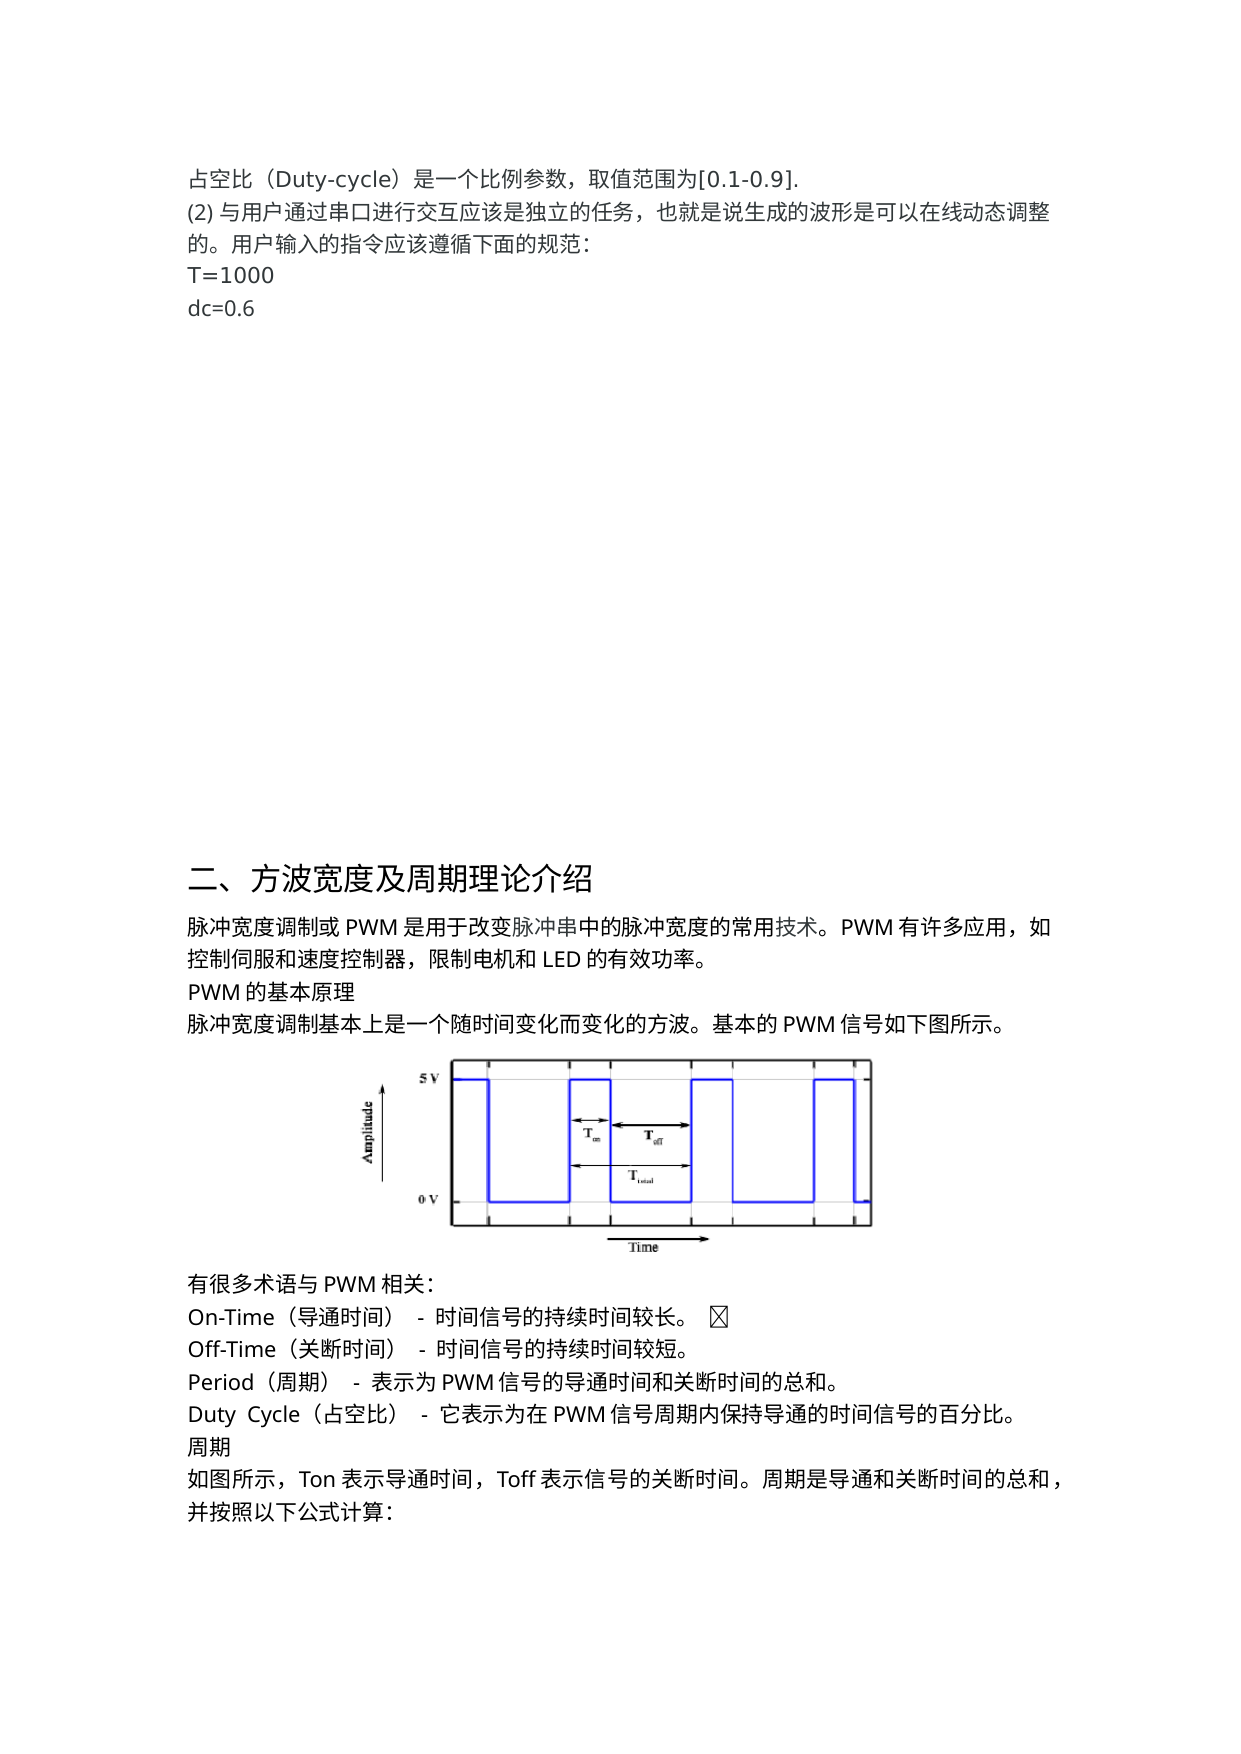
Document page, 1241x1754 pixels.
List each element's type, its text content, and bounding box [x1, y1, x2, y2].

text 脉冲宽度调制基本上是一个随时间变化而变化的方波。基本的PWM信号如下图所示。 [187, 1007, 1053, 1039]
text 有很多术语与PWM相关： [187, 1267, 1053, 1299]
text dc=0.6 [187, 292, 1053, 324]
text (2) 与用户通过串口进行交互应该是独立的任务，也就是说生成的波形是可以在线动态调整 [187, 194, 1053, 227]
text Off-Time（关断时间） - 时间信号的持续时间较短。 [187, 1332, 1053, 1364]
text On-Time（导通时间） - 时间信号的持续时间较长。  [187, 1299, 1053, 1332]
text 的。用户输入的指令应该遵循下面的规范： [187, 227, 1053, 259]
text 周期 [187, 1429, 1053, 1462]
text Duty Cycle（占空比） - 它表示为在PWM信号周期内保持导通的时间信号的百分比。 [187, 1397, 1053, 1429]
text 占空比（Duty-cycle）是一个比例参数，取值范围为[0.1-0.9]. [187, 162, 1053, 194]
text 脉冲宽度调制或PWM是用于改变脉冲串中的脉冲宽度的常用技术。PWM有许多应用，如控制伺服和速度控制器，限制电机和LED的有效功率。 [187, 909, 1053, 974]
text PWM的基本原理 [187, 974, 1053, 1007]
text T=1000 [187, 259, 1053, 292]
text 二、方波宽度及周期理论介绍 [187, 844, 1053, 909]
picture [313, 1039, 927, 1259]
text 如图所示，Ton表示导通时间，Toff表示信号的关断时间。周期是导通和关断时间的总和，并按照以下公式计算： [187, 1462, 1053, 1527]
text Period（周期） - 表示为PWM信号的导通时间和关断时间的总和。 [187, 1364, 1053, 1397]
